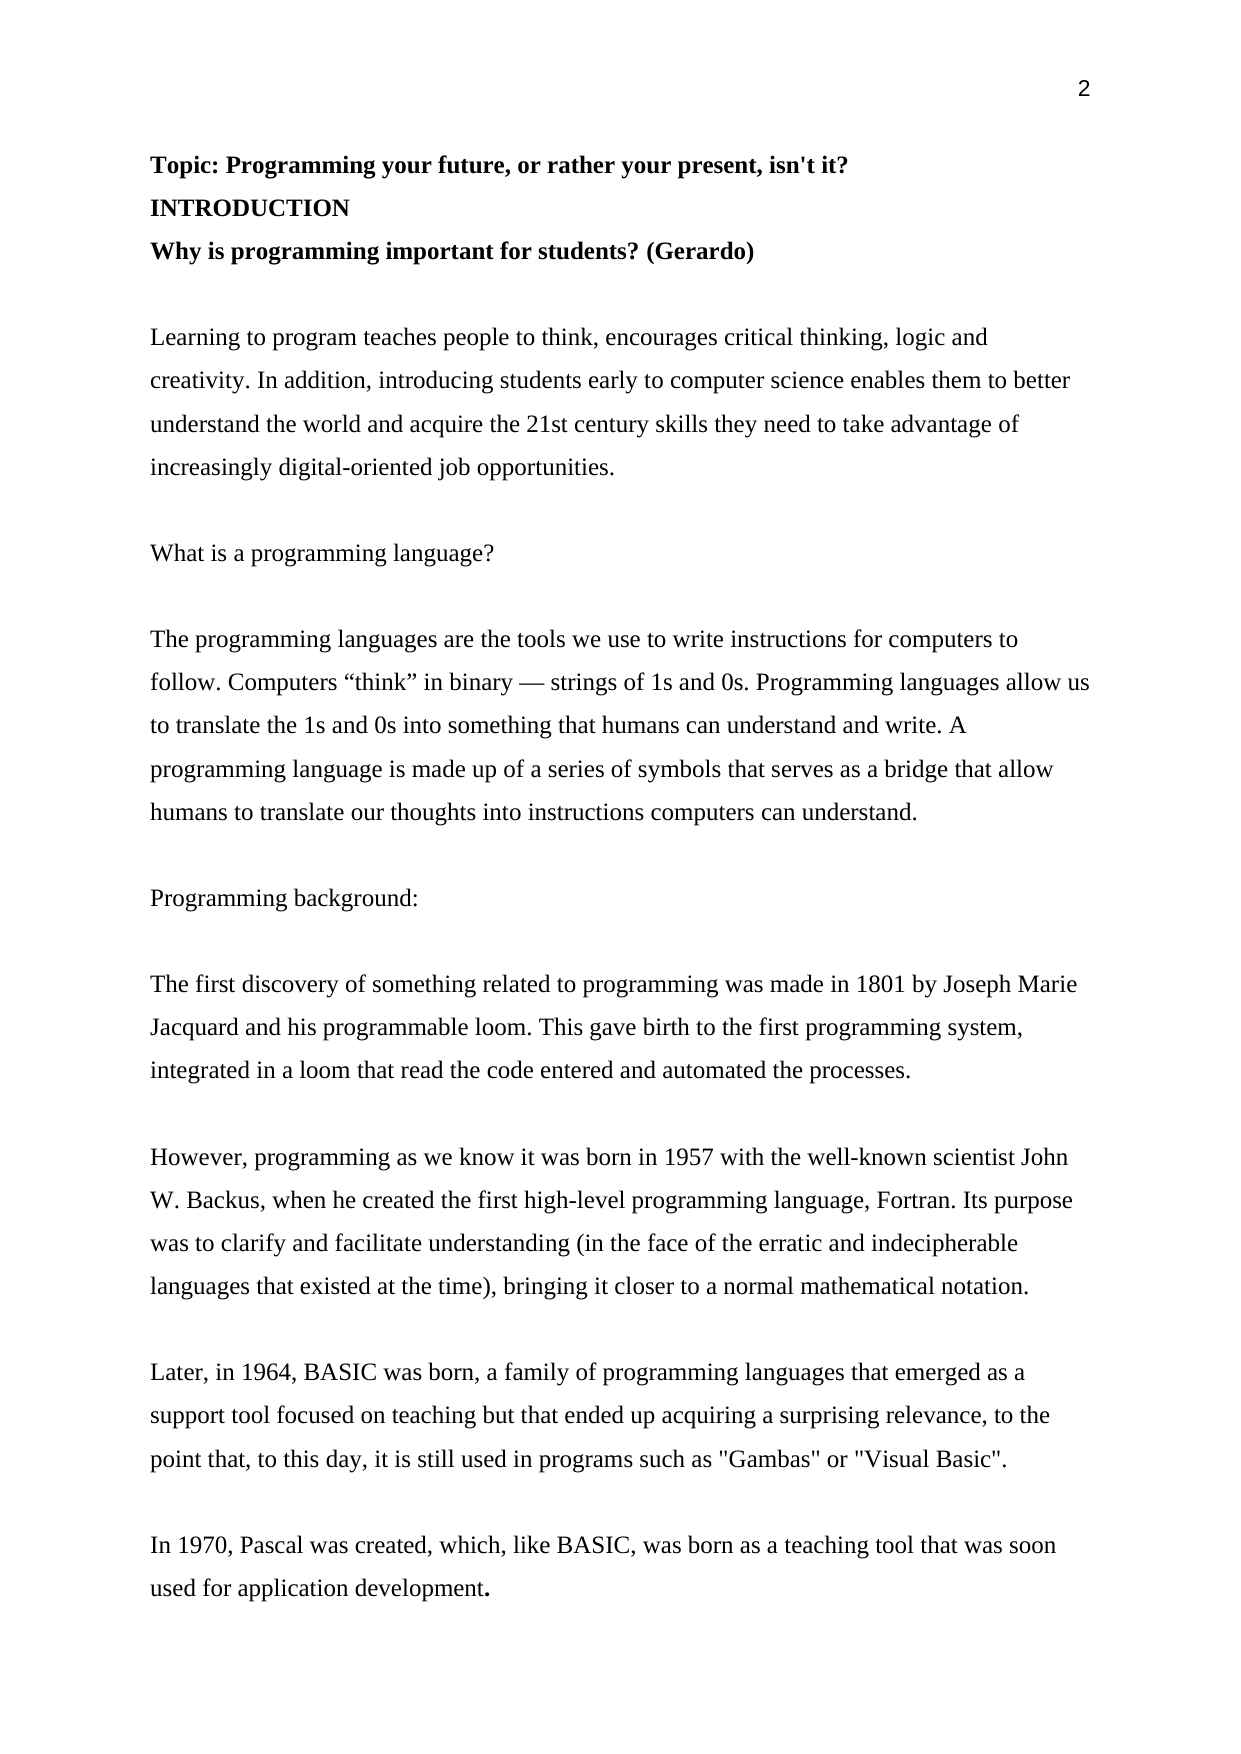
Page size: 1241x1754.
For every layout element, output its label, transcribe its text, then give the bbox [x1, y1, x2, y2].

text What is a programming language? [150, 538, 1090, 567]
text Topic: Programming your future, or rather your present, isn't it? [150, 150, 1090, 179]
text Why is programming important for students? (Gerardo) [150, 236, 1090, 265]
text The programming languages are the tools we use to write instructions for computers to follow. Computers “think” in binary — strings of 1s and 0s. Programming languages allow us to translate the 1s and 0s into something that humans can understand and write. A programming language is made up of a series of symbols that serves as a bridge that allow humans to translate our thoughts into instructions computers can understand. [150, 624, 1090, 826]
text However, programming as we know it was born in 1957 with the well-known scientist John W. Backus, when he created the first high-level programming language, Fortran. Its purpose was to clarify and facilitate understanding (in the face of the erratic and indecipherable languages that existed at the time), bringing it closer to a normal mathematical notation. [150, 1142, 1090, 1300]
text In 1970, Pascal was created, which, like BASIC, was born as a teaching tool that was soon used for application development. [150, 1530, 1090, 1602]
text The first discovery of something related to programming was made in 1801 by Joseph Marie Jacquard and his programmable loom. This gave birth to the first programming system, integrated in a loom that read the code entered and automated the processes. [150, 969, 1090, 1084]
text Programming background: [150, 883, 1090, 912]
text Later, in 1964, BASIC was born, a family of programming languages that emerged as a support tool focused on teaching but that ended up acquiring a surprising relevance, to the point that, to this day, it is still used in programs such as "Gambas" or "Visual Basic". [150, 1357, 1090, 1472]
text Learning to program teaches people to think, encourages critical thinking, logic and creativity. In addition, introducing students early to computer science enables them to better understand the world and acquire the 21st century skills they need to take advantage of increasingly digital-oriented job opportunities. [150, 322, 1090, 481]
text INTRODUCTION [150, 193, 1090, 222]
